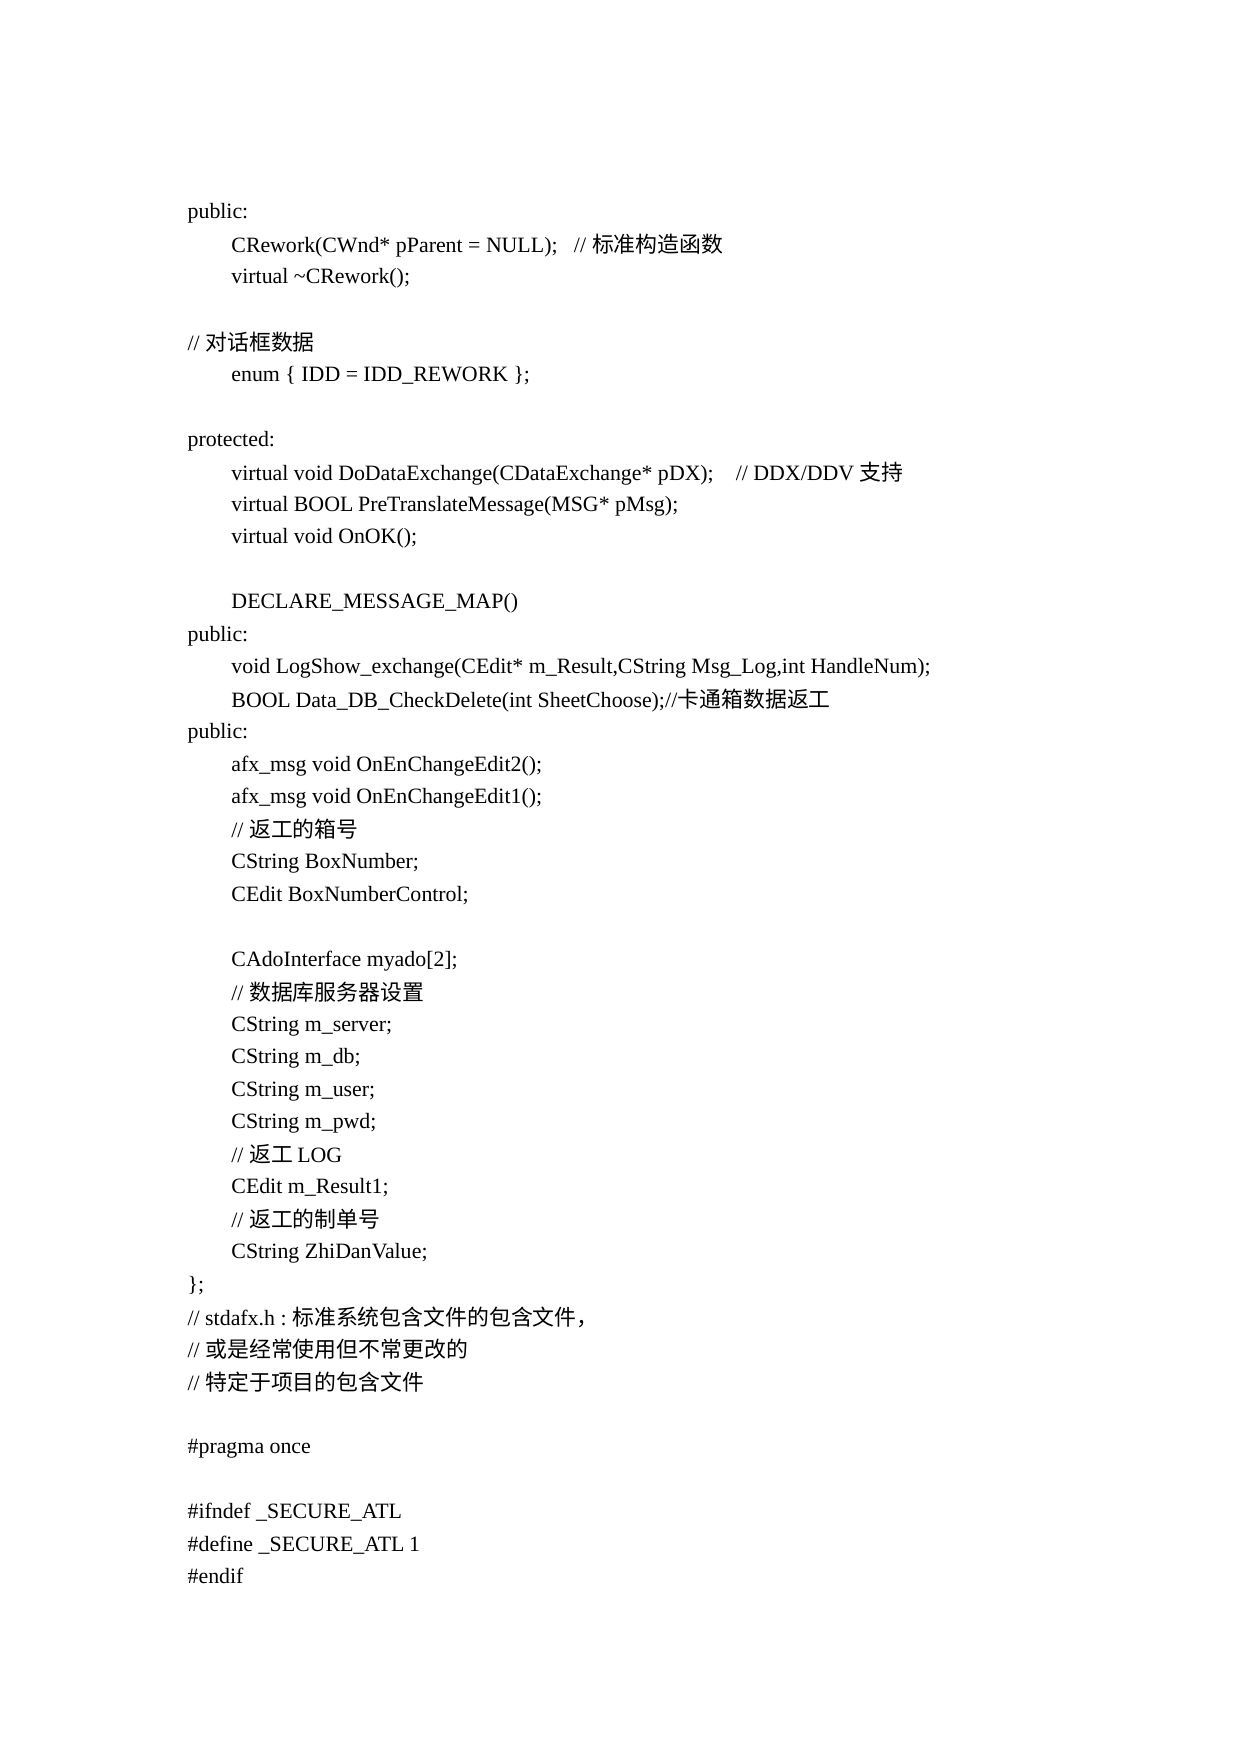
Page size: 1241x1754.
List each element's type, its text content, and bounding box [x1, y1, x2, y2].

text // 或是经常使用但不常更改的 [187, 1332, 1053, 1364]
text #pragma once [187, 1429, 1053, 1462]
text // 返工LOG [187, 1137, 1053, 1169]
text }; [187, 1267, 1053, 1299]
text public: [187, 194, 1053, 227]
text DECLARE_MESSAGE_MAP() [187, 584, 1053, 617]
text virtual BOOL PreTranslateMessage(MSG* pMsg); [187, 487, 1053, 519]
text CString m_db; [187, 1039, 1053, 1072]
text protected: [187, 422, 1053, 454]
text CEdit m_Result1; [187, 1169, 1053, 1202]
text virtual void DoDataExchange(CDataExchange* pDX); // DDX/DDV 支持 [187, 454, 1053, 487]
text afx_msg void OnEnChangeEdit1(); [187, 779, 1053, 812]
text virtual void OnOK(); [187, 519, 1053, 552]
text CRework(CWnd* pParent = NULL); // 标准构造函数 [187, 227, 1053, 259]
text // stdafx.h : 标准系统包含文件的包含文件， [187, 1299, 1053, 1332]
text CString ZhiDanValue; [187, 1234, 1053, 1267]
text afx_msg void OnEnChangeEdit2(); [187, 747, 1053, 779]
text #define _SECURE_ATL 1 [187, 1527, 1053, 1559]
text CString BoxNumber; [187, 844, 1053, 877]
text // 对话框数据 [187, 324, 1053, 357]
text // 返工的箱号 [187, 812, 1053, 844]
text CString m_user; [187, 1072, 1053, 1104]
text public: [187, 714, 1053, 747]
text BOOL Data_DB_CheckDelete(int SheetChoose);//卡通箱数据返工 [187, 682, 1053, 714]
text public: [187, 617, 1053, 649]
text #ifndef _SECURE_ATL [187, 1494, 1053, 1527]
text enum { IDD = IDD_REWORK }; [187, 357, 1053, 389]
text CAdoInterface myado[2]; [187, 942, 1053, 974]
text // 返工的制单号 [187, 1202, 1053, 1234]
text // 特定于项目的包含文件 [187, 1364, 1053, 1397]
text #endif [187, 1559, 1053, 1592]
text virtual ~CRework(); [187, 259, 1053, 292]
text void LogShow_exchange(CEdit* m_Result,CString Msg_Log,int HandleNum); [187, 649, 1053, 682]
text CString m_server; [187, 1007, 1053, 1039]
text // 数据库服务器设置 [187, 974, 1053, 1007]
text CEdit BoxNumberControl; [187, 877, 1053, 909]
text CString m_pwd; [187, 1104, 1053, 1137]
